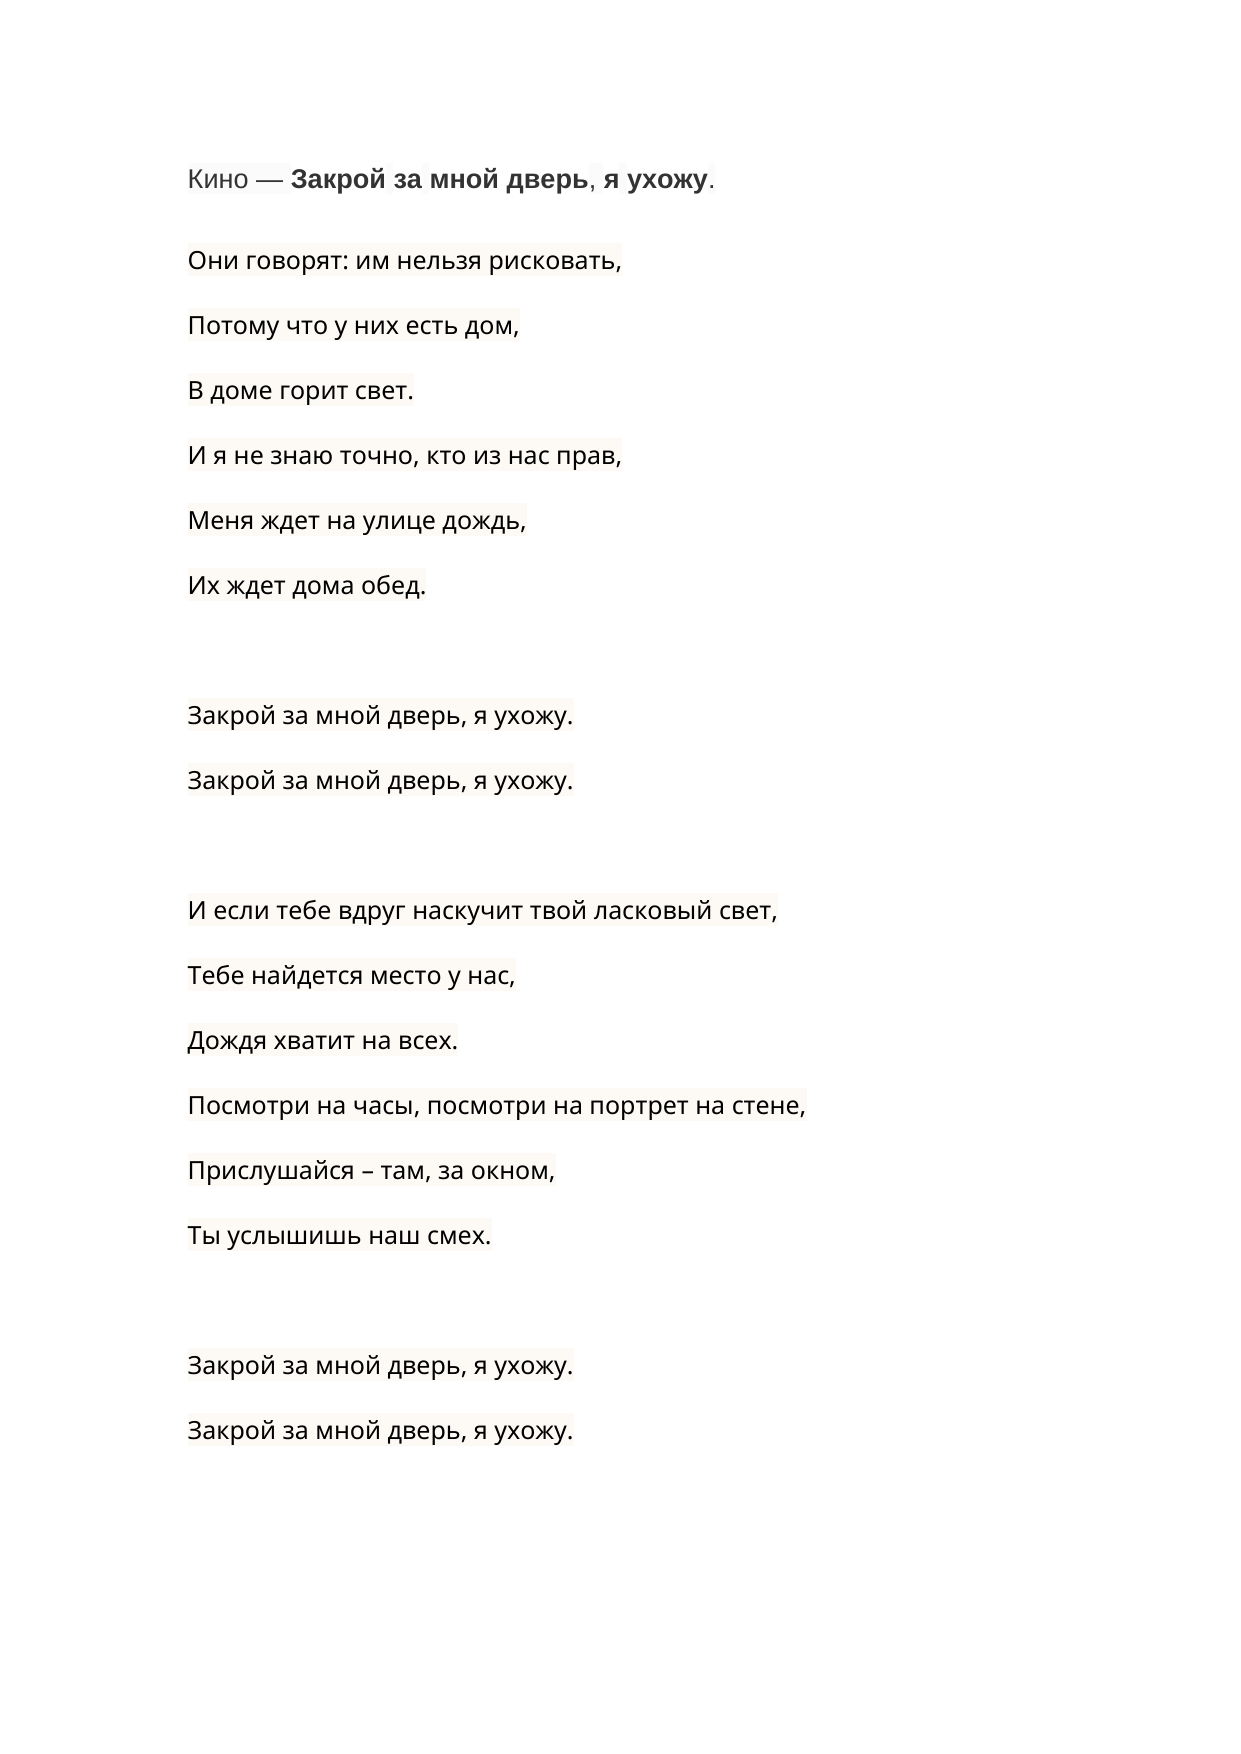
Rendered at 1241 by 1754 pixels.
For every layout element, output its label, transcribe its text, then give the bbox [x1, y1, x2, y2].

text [187, 227, 1053, 1462]
text Кино — Закрой за мной дверь, я ухожу. [187, 162, 1053, 194]
